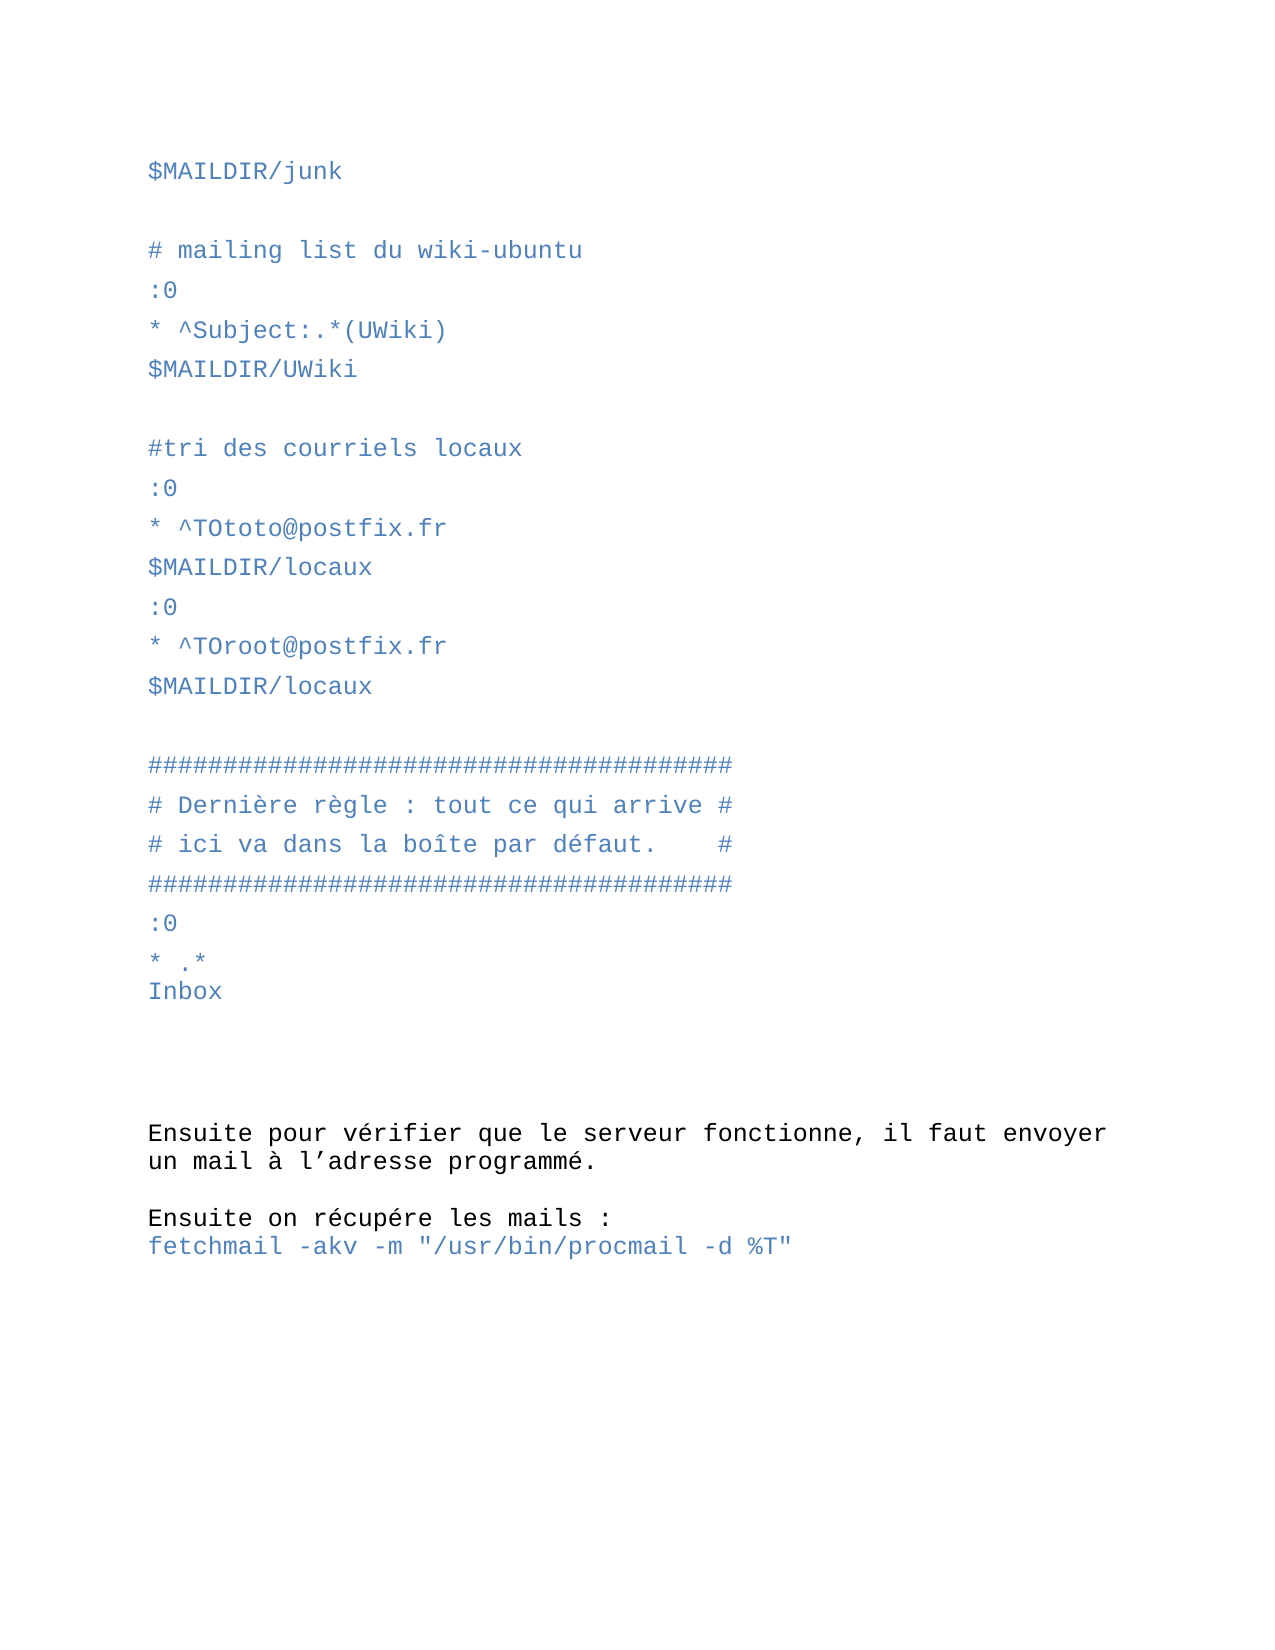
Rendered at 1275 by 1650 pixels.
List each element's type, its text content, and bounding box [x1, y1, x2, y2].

text $MAILDIR/locaux [148, 662, 1127, 702]
text :0 [148, 900, 1127, 939]
text $MAILDIR/locaux [148, 543, 1127, 583]
text * ^TOroot@postfix.fr [148, 623, 1127, 662]
text $MAILDIR/UWiki [148, 346, 1127, 385]
text fetchmail -akv -m "/usr/bin/procmail -d %T" [148, 1234, 1127, 1262]
text #tri des courriels locaux [148, 425, 1127, 464]
text $MAILDIR/junk [148, 148, 1127, 187]
text # Dernière règle : tout ce qui arrive # [148, 781, 1127, 821]
text :0 [148, 583, 1127, 623]
text ####################################### [148, 741, 1127, 781]
text * ^Subject:.*(UWiki) [148, 306, 1127, 346]
text ####################################### [148, 860, 1127, 900]
text # ici va dans la boîte par défaut. # [148, 821, 1127, 860]
text * ^TOtoto@postfix.fr [148, 504, 1127, 543]
text :0 [148, 464, 1127, 504]
text * .* [148, 939, 1127, 979]
text Inbox [148, 979, 1127, 1007]
text # mailing list du wiki-ubuntu [148, 227, 1127, 266]
text Ensuite pour vérifier que le serveur fonctionne, il faut envoyer un mail à l’adresse programmé. [148, 1121, 1127, 1177]
text Ensuite on récupére les mails : [148, 1206, 1127, 1234]
text :0 [148, 266, 1127, 306]
